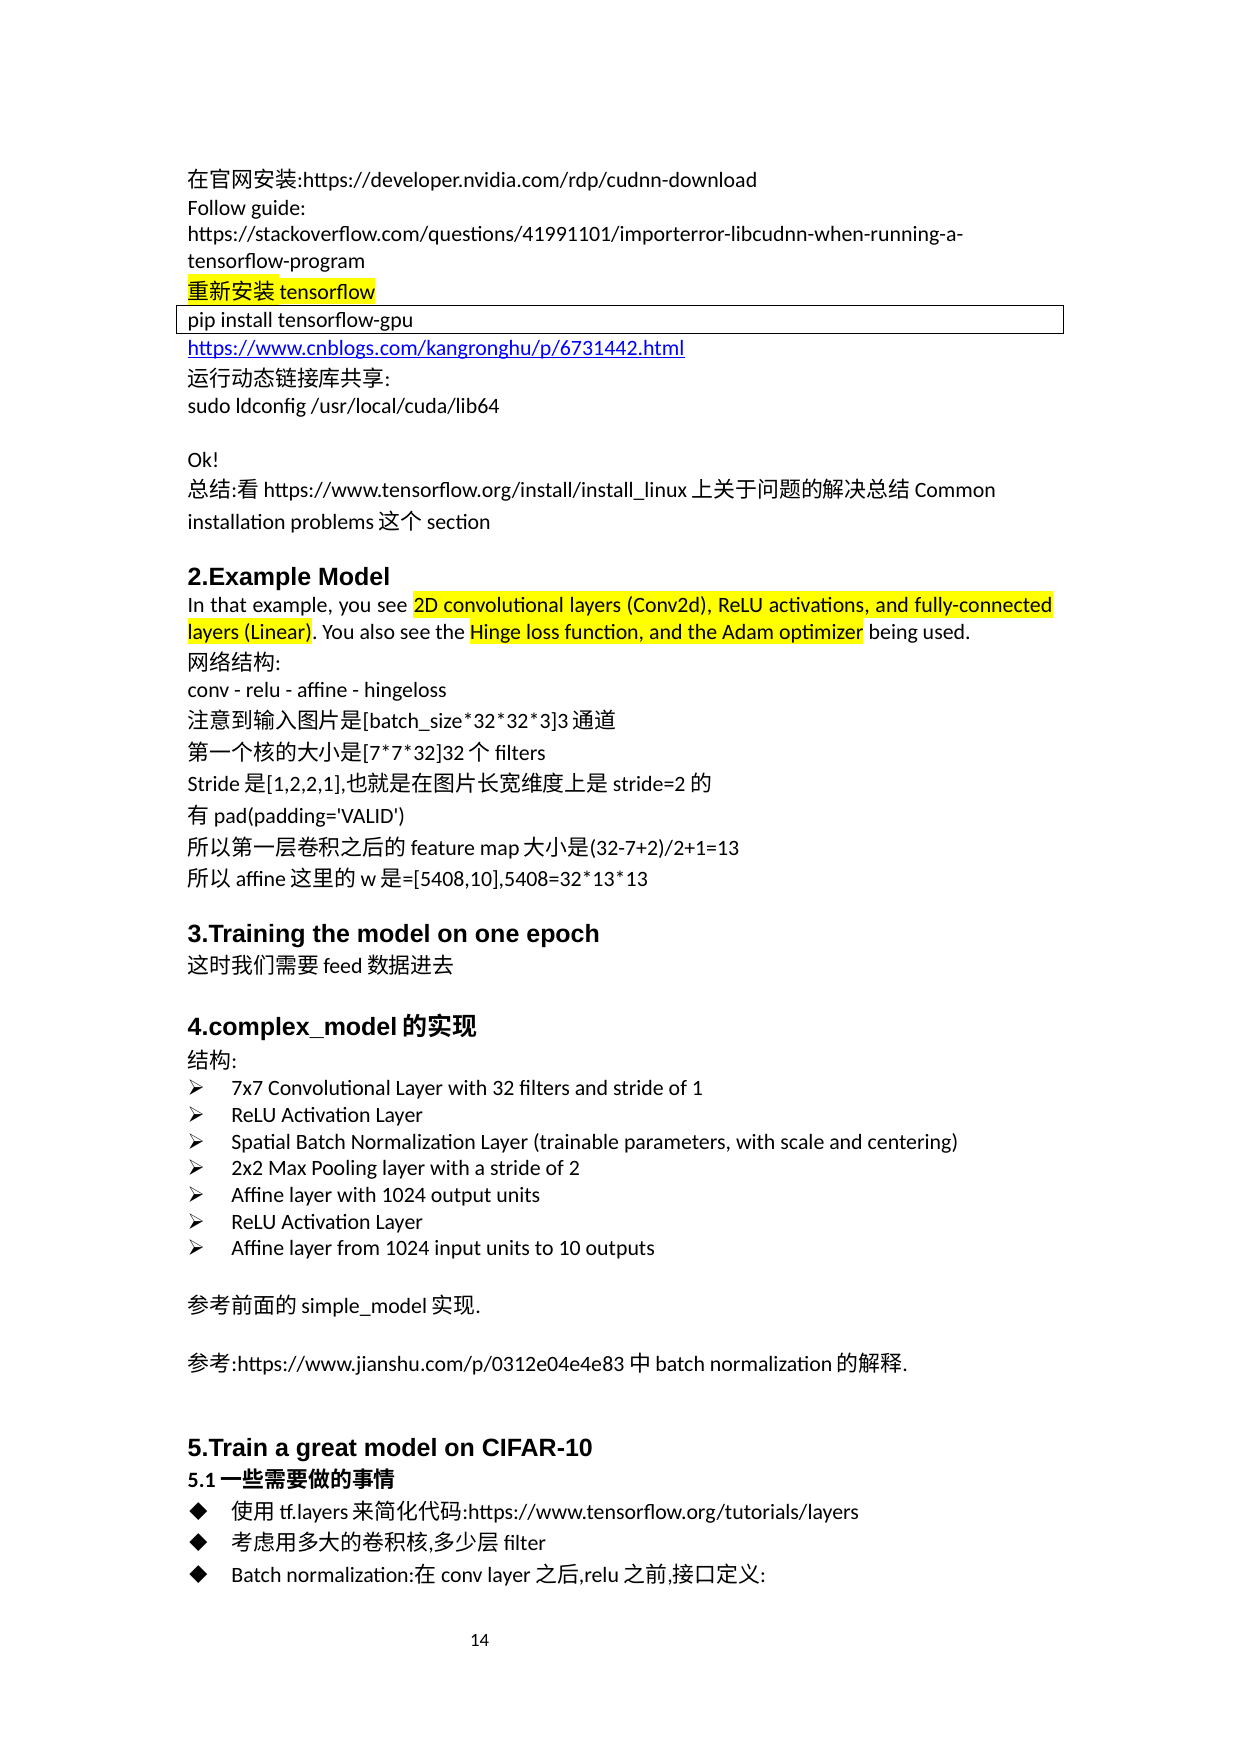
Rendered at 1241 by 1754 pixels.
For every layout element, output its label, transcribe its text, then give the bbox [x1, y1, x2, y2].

text 这时我们需要feed数据进去 [187, 948, 1053, 980]
list 2x2 Max Pooling layer with a stride of 2 [187, 1154, 1053, 1181]
text In that example, you see 2D convolutional layers (Conv2d), ReLU activations, and fully-connected layers (Linear). You also see the Hinge loss function, and the Adam optimizer being used. [187, 591, 470, 644]
text 第一个核的大小是[7*7*32]32个filters [187, 734, 1053, 766]
text 所以第一层卷积之后的feature map大小是(32-7+2)/2+1=13 [187, 829, 1053, 861]
text Ok! [187, 446, 1053, 472]
text 结构: [187, 1043, 1053, 1074]
subtitle 5.Train a great model on CIFAR-10 [187, 1433, 1053, 1462]
text conv - relu - affine - hingeloss [187, 676, 1053, 703]
text 参考前面的simple_model实现. [187, 1288, 1053, 1319]
list 7x7 Convolutional Layer with 32 filters and stride of 1 [187, 1074, 1053, 1101]
text 参考:https://www.jianshu.com/p/0312e04e4e83中batch normalization的解释. [187, 1346, 1053, 1378]
text Stride是[1,2,2,1],也就是在图片长宽维度上是stride=2的 [187, 766, 1053, 798]
text 总结:看https://www.tensorflow.org/install/install_linux上关于问题的解决总结Common installation problems这个section [187, 472, 1053, 536]
list 使用tf.layers来简化代码:https://www.tensorflow.org/tutorials/layers [187, 1494, 1053, 1525]
text 所以affine这里的w是=[5408,10],5408=32*13*13 [187, 861, 1053, 893]
text 注意到输入图片是[batch_size*32*32*3]3通道 [187, 703, 1053, 734]
list 考虑用多大的卷积核,多少层filter [187, 1525, 1053, 1557]
list Affine layer from 1024 input units to 10 outputs [187, 1234, 1053, 1261]
list Affine layer with 1024 output units [187, 1181, 1053, 1208]
text https://www.cnblogs.com/kangronghu/p/6731442.html [187, 334, 1053, 361]
text 在官网安装:https://developer.nvidia.com/rdp/cudnn-download [187, 162, 1053, 194]
list Spatial Batch Normalization Layer (trainable parameters, with scale and centering) [187, 1128, 1053, 1154]
table_header pip install tensorflow-gpu [177, 306, 1063, 333]
list ReLU Activation Layer [187, 1101, 1053, 1128]
text 重新安装tensorflow [279, 274, 1053, 305]
text Follow guide: [187, 194, 1053, 220]
subtitle 4.complex_model的实现 [187, 1007, 1053, 1043]
list ReLU Activation Layer [187, 1208, 1053, 1234]
list Batch normalization:在conv layer之后,relu之前,接口定义: [187, 1557, 1053, 1589]
subtitle 3.Training the model on one epoch [187, 919, 1053, 948]
subtitle 2.Example Model [187, 562, 1053, 591]
subtitle 5.1 一些需要做的事情 [187, 1462, 1053, 1494]
text https://stackoverflow.com/questions/41991101/importerror-libcudnn-when-running-a-tensorflow-program [187, 220, 1053, 274]
text 网络结构: [187, 644, 1053, 676]
text sudo ldconfig /usr/local/cuda/lib64 [187, 392, 1053, 419]
text 有pad(padding='VALID') [187, 798, 1053, 829]
text 运行动态链接库共享: [187, 361, 1053, 392]
